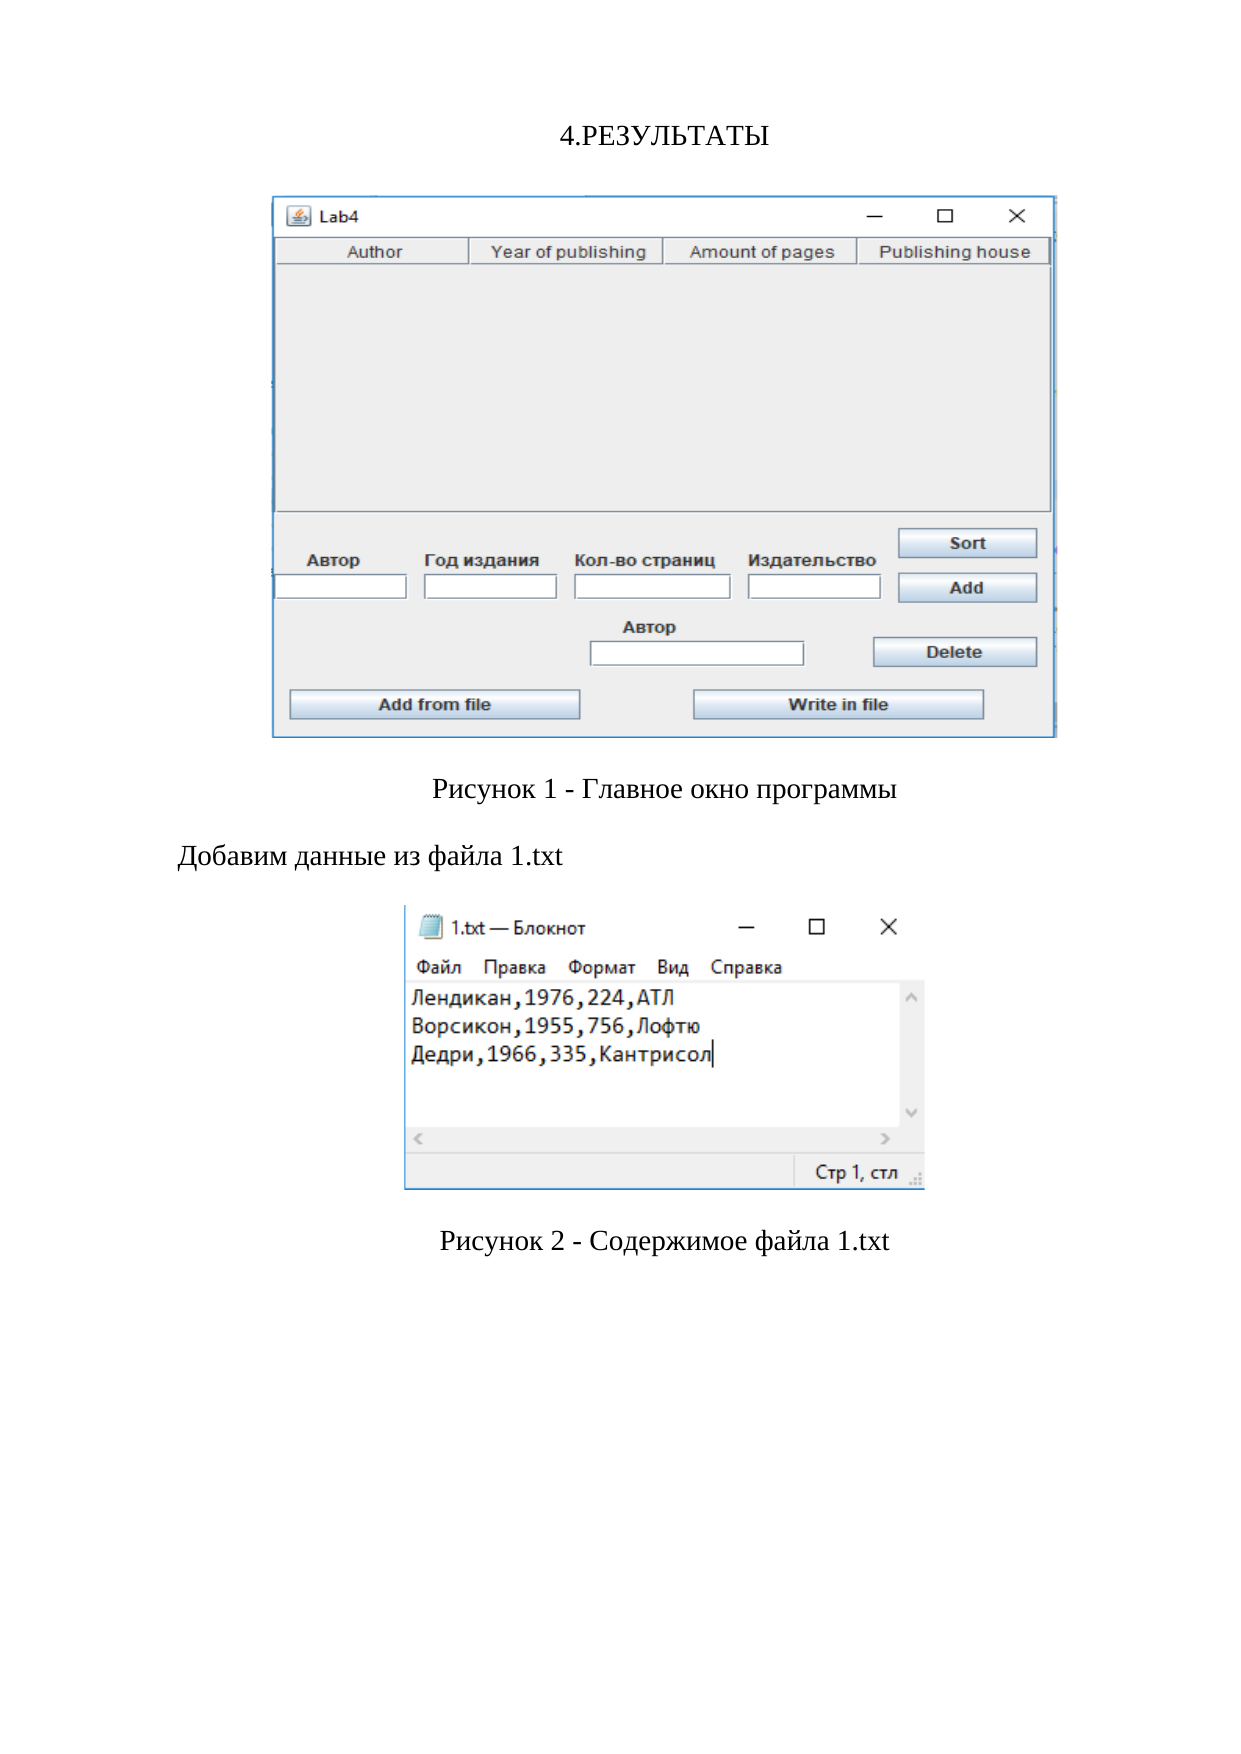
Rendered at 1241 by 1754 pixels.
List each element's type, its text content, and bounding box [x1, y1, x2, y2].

picture [271, 195, 1058, 738]
text Рисунок 2 - Cодержимое файла 1.txt [177, 1223, 1152, 1257]
picture [404, 905, 925, 1190]
text 4.Результаты [177, 118, 1152, 152]
text Добавим данные из файла 1.txt [177, 838, 1152, 872]
text Рисунок 1 - Главное окно программы [177, 771, 1152, 804]
